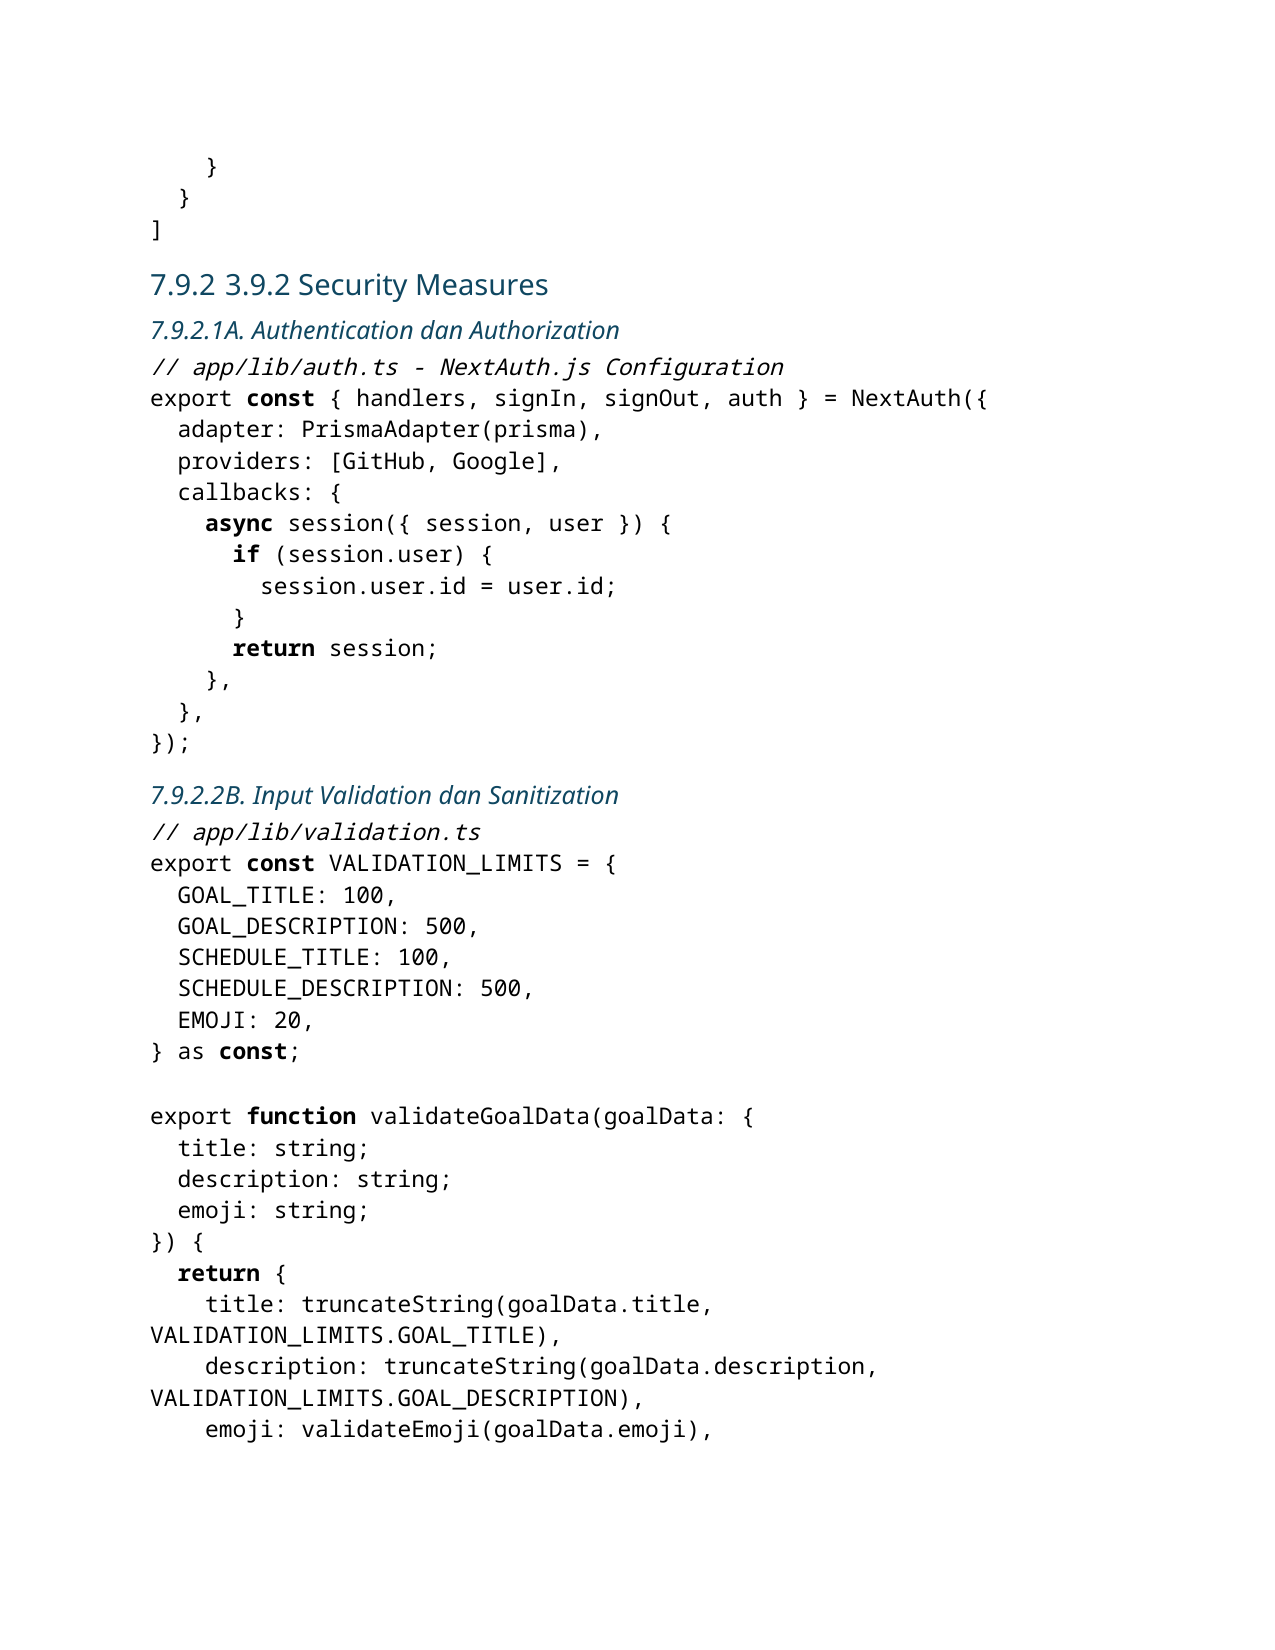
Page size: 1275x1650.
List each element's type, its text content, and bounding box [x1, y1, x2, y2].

subtitle 7.9.2.2 B. Input Validation dan Sanitization [150, 778, 1125, 812]
subtitle 7.9.2.1 A. Authentication dan Authorization [150, 313, 1125, 347]
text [150, 816, 1125, 1444]
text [150, 150, 1125, 244]
subtitle 7.9.2 3.9.2 Security Measures [150, 264, 1125, 304]
text // app/lib/auth.ts - NextAuth.js Configuration export const { handlers, signIn, signOut, auth } = NextAuth({ adapter: PrismaAdapter(prisma), providers: [GitHub, Google], callbacks: { async session({ session, user }) { if (session.user) { session.user.id = user.id; } return session; }, }, }); [150, 351, 1125, 757]
